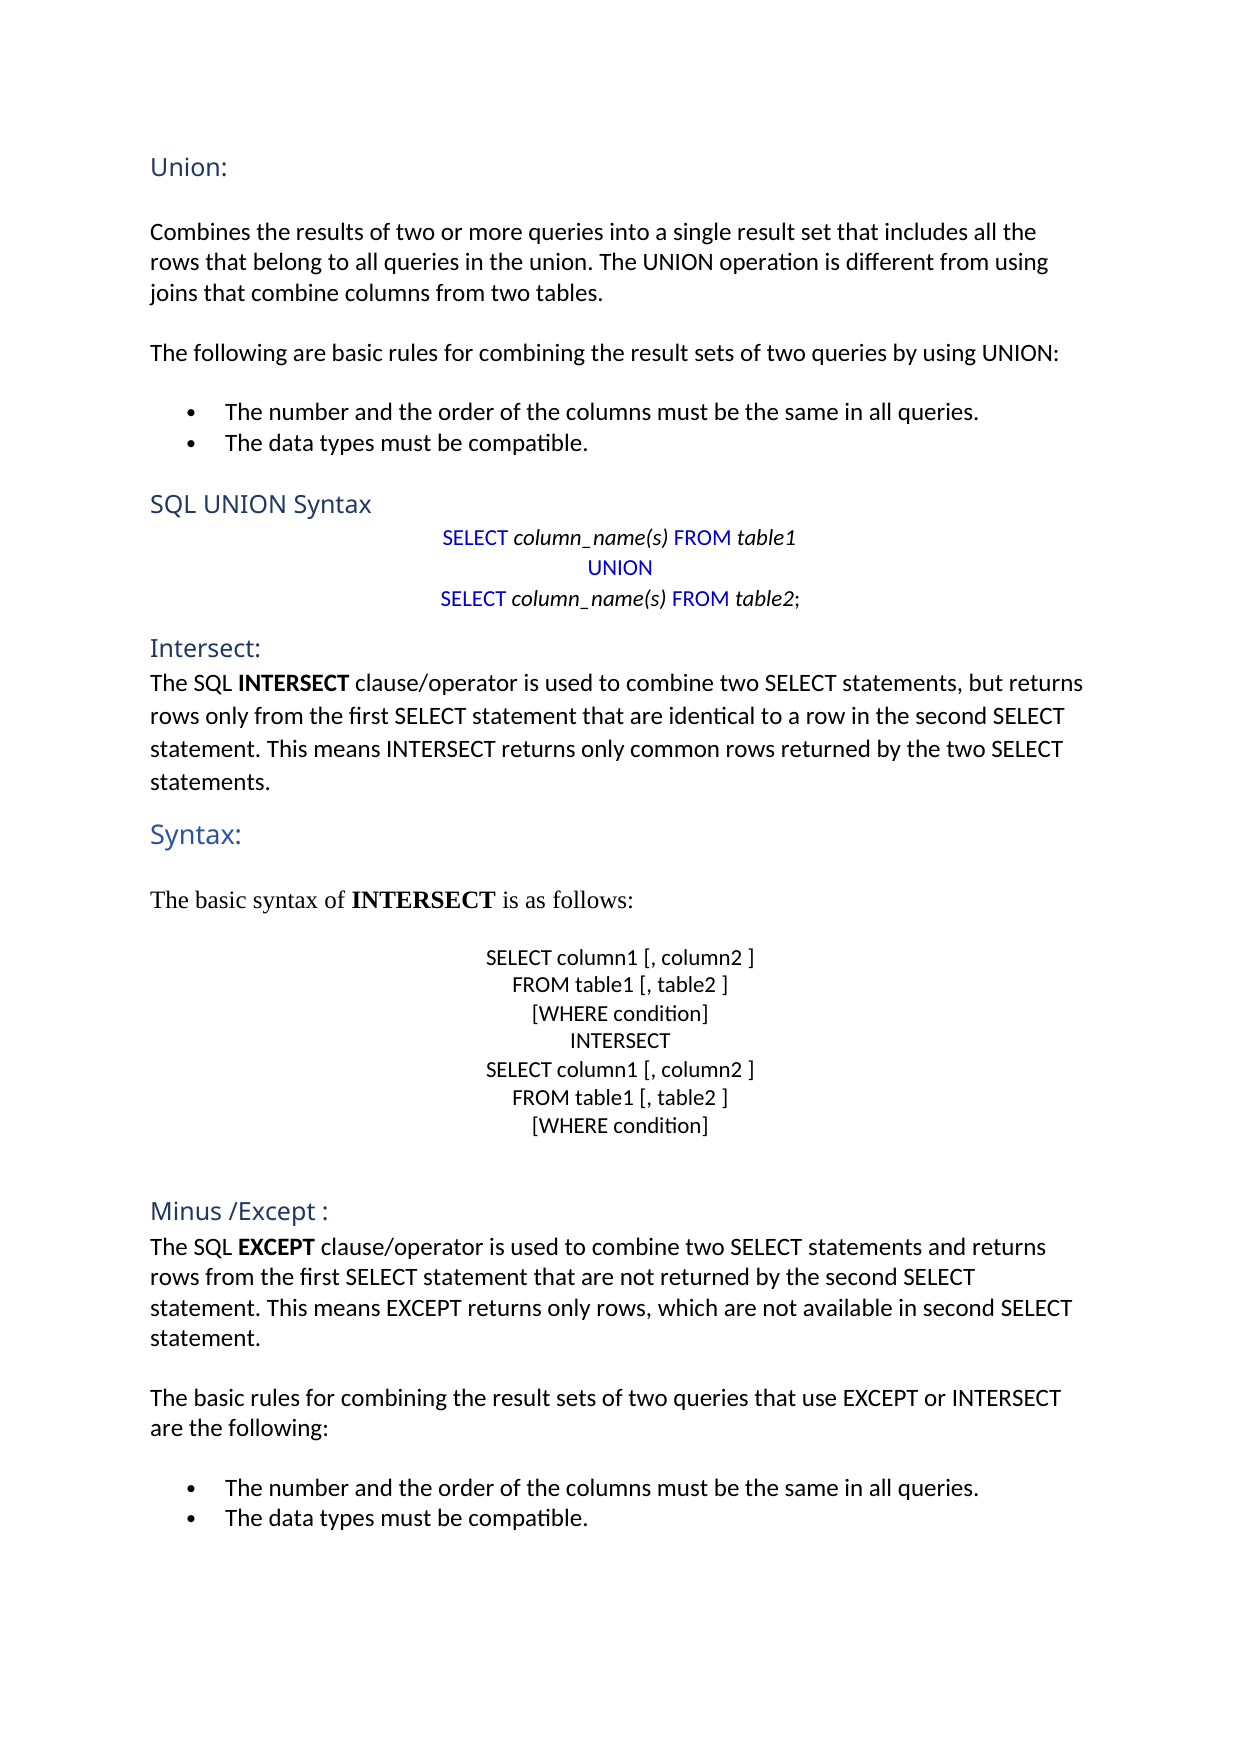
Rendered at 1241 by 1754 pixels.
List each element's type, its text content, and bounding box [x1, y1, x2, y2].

list The data types must be compatible. [187, 427, 1090, 457]
list The number and the order of the columns must be the same in all queries. [187, 396, 1090, 427]
list The number and the order of the columns must be the same in all queries. [187, 1472, 1090, 1503]
text The basic rules for combining the result sets of two queries that use EXCEPT or INTERSECT are the following: [150, 1382, 1090, 1443]
text SELECT column_name(s) FROM table1 UNION SELECT column_name(s) FROM table2; [150, 523, 1090, 612]
subtitle Minus /Except : [150, 1194, 1090, 1228]
text FROM table1 [, table2 ] [150, 1083, 1090, 1111]
text [WHERE condition] [150, 1111, 1090, 1139]
text Combines the results of two or more queries into a single result set that includes all the rows that belong to all queries in the union. The UNION operation is different from using joins that combine columns from two tables. [150, 216, 1090, 307]
subtitle Intersect: [150, 631, 1090, 665]
text SELECT column1 [, column2 ] [150, 943, 1090, 971]
subtitle Syntax: [150, 816, 1090, 853]
text The SQL INTERSECT clause/operator is used to combine two SELECT statements, but returns rows only from the first SELECT statement that are identical to a row in the second SELECT statement. This means INTERSECT returns only common rows returned by the two SELECT statements. [150, 667, 1090, 797]
text FROM table1 [, table2 ] [150, 971, 1090, 999]
text SELECT column1 [, column2 ] [150, 1055, 1090, 1083]
text The following are basic rules for combining the result sets of two queries by using UNION: [150, 337, 1090, 367]
subtitle Union: [150, 150, 1090, 184]
list The data types must be compatible. [187, 1503, 1090, 1533]
text [WHERE condition] [150, 999, 1090, 1027]
text The SQL EXCEPT clause/operator is used to combine two SELECT statements and returns rows from the first SELECT statement that are not returned by the second SELECT statement. This means EXCEPT returns only rows, which are not available in second SELECT statement. [150, 1231, 1090, 1353]
text INTERSECT [150, 1027, 1090, 1055]
subtitle SQL UNION Syntax [150, 487, 1090, 521]
text The basic syntax of INTERSECT is as follows: [150, 885, 1090, 913]
